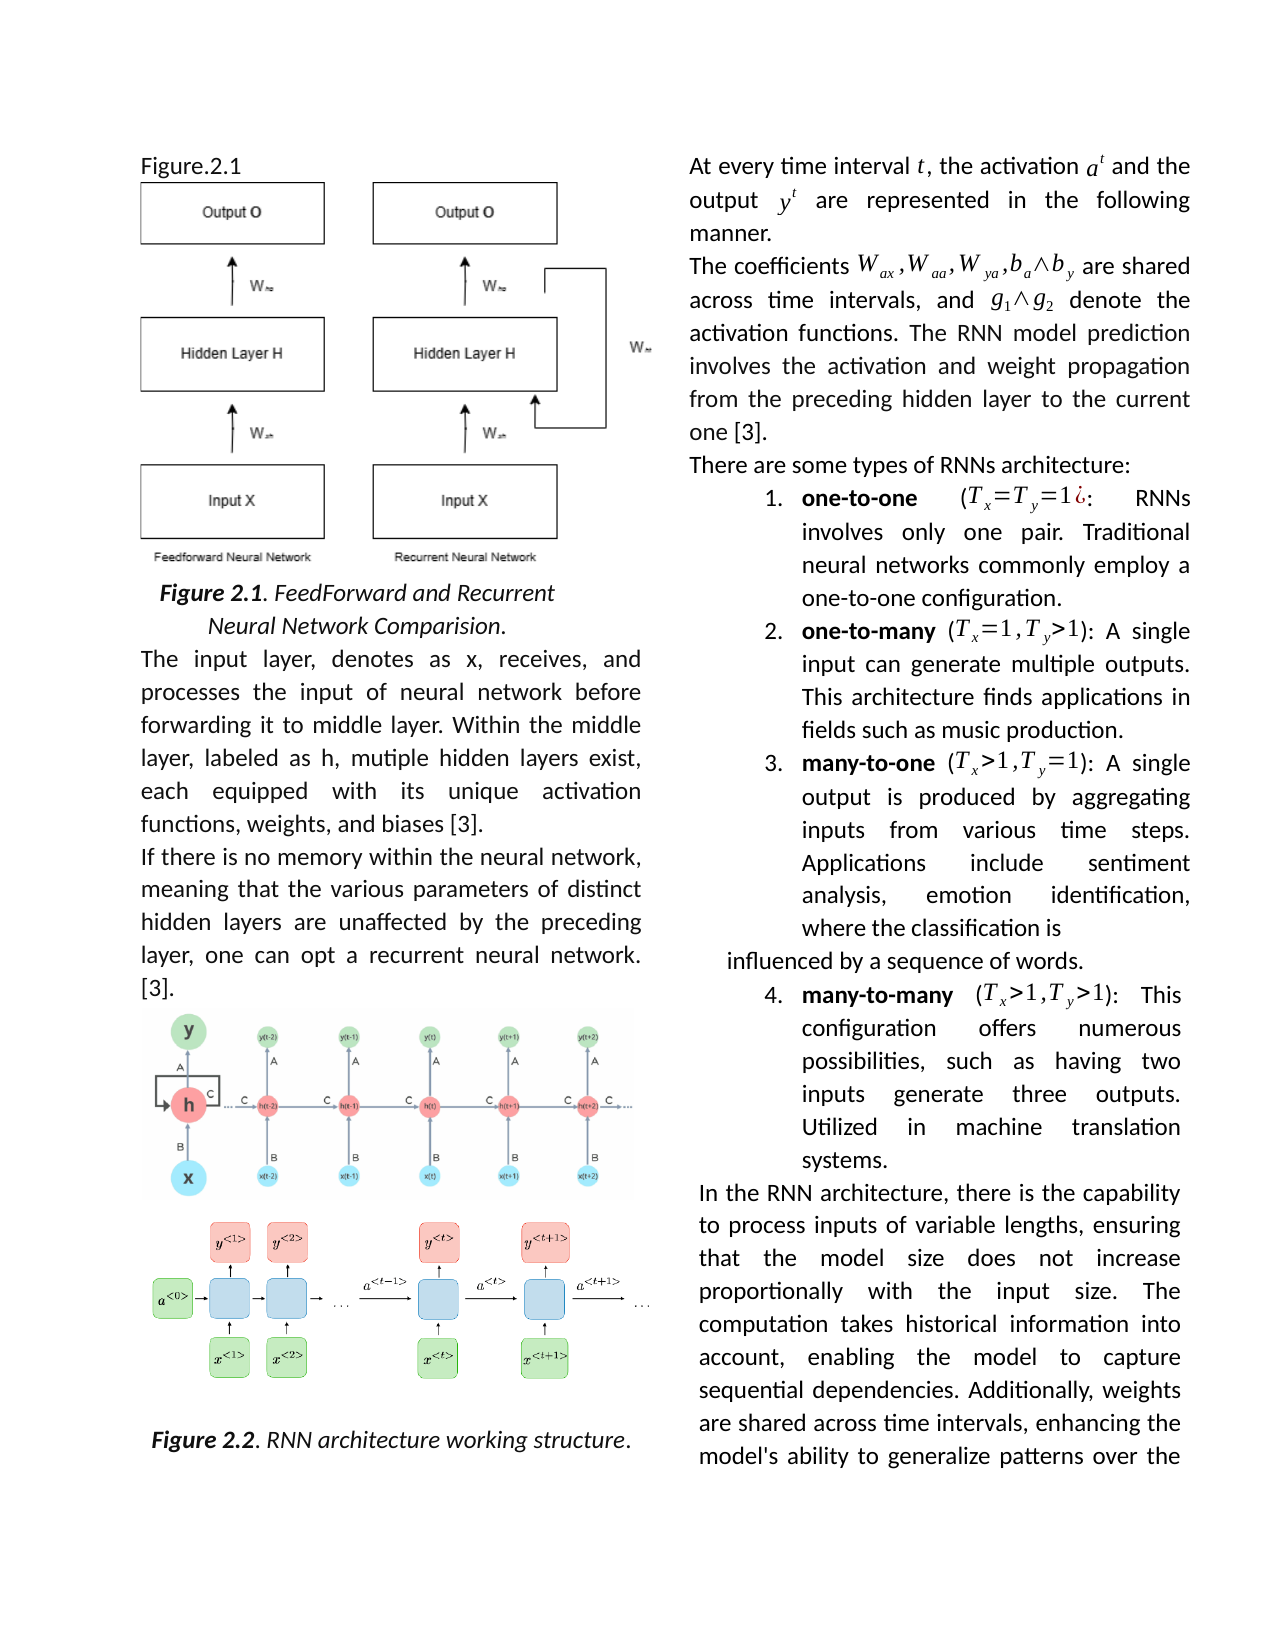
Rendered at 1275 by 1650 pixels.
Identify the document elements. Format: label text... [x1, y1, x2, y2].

list There are some types of RNNs architecture: [689, 449, 1191, 480]
list The input layer, denotes as x, receives, and processes the input of neural network before forwarding it to middle layer. Within the middle layer, labeled as h, mutiple hidden layers exist, each equipped with its unique activation functions, weights, and biases [3]. [141, 643, 642, 838]
list If there is no memory within the neural network, meaning that the various parameters of distinct hidden layers are unaffected by the preceding layer, one can opt a recurrent neural network. [3]. [141, 841, 642, 1003]
list Figure 2.2. RNN architecture working structure. [141, 1424, 642, 1455]
list Figure 2.1. FeedForward and Recurrent Neural Network Comparision. [141, 577, 577, 641]
list many-to-one (): A single output is produced by aggregating inputs from various time steps. Applications include sentiment analysis, emotion identification, where the classification is [764, 747, 1191, 943]
list At every time interval , the activation and the output are represented in the following manner. [689, 150, 1191, 248]
list influenced by a sequence of words. [727, 945, 1181, 976]
picture [140, 1216, 652, 1422]
picture [140, 182, 652, 576]
list one-to-one (: RNNs involves only one pair. Traditional neural networks commonly employ a one-to-one configuration. [764, 482, 1191, 612]
list The coefficients are shared across time intervals, and denote the activation functions. The RNN model prediction involves the activation and weight propagation from the preceding hidden layer to the current one [3]. [689, 250, 1191, 447]
list many-to-many (): This configuration offers numerous possibilities, such as having two inputs generate three outputs. Utilized in machine translation systems. [764, 978, 1181, 1174]
list one-to-many (): A single input can generate multiple outputs. This architecture finds applications in fields such as music production. [764, 614, 1191, 745]
picture [140, 1005, 651, 1215]
